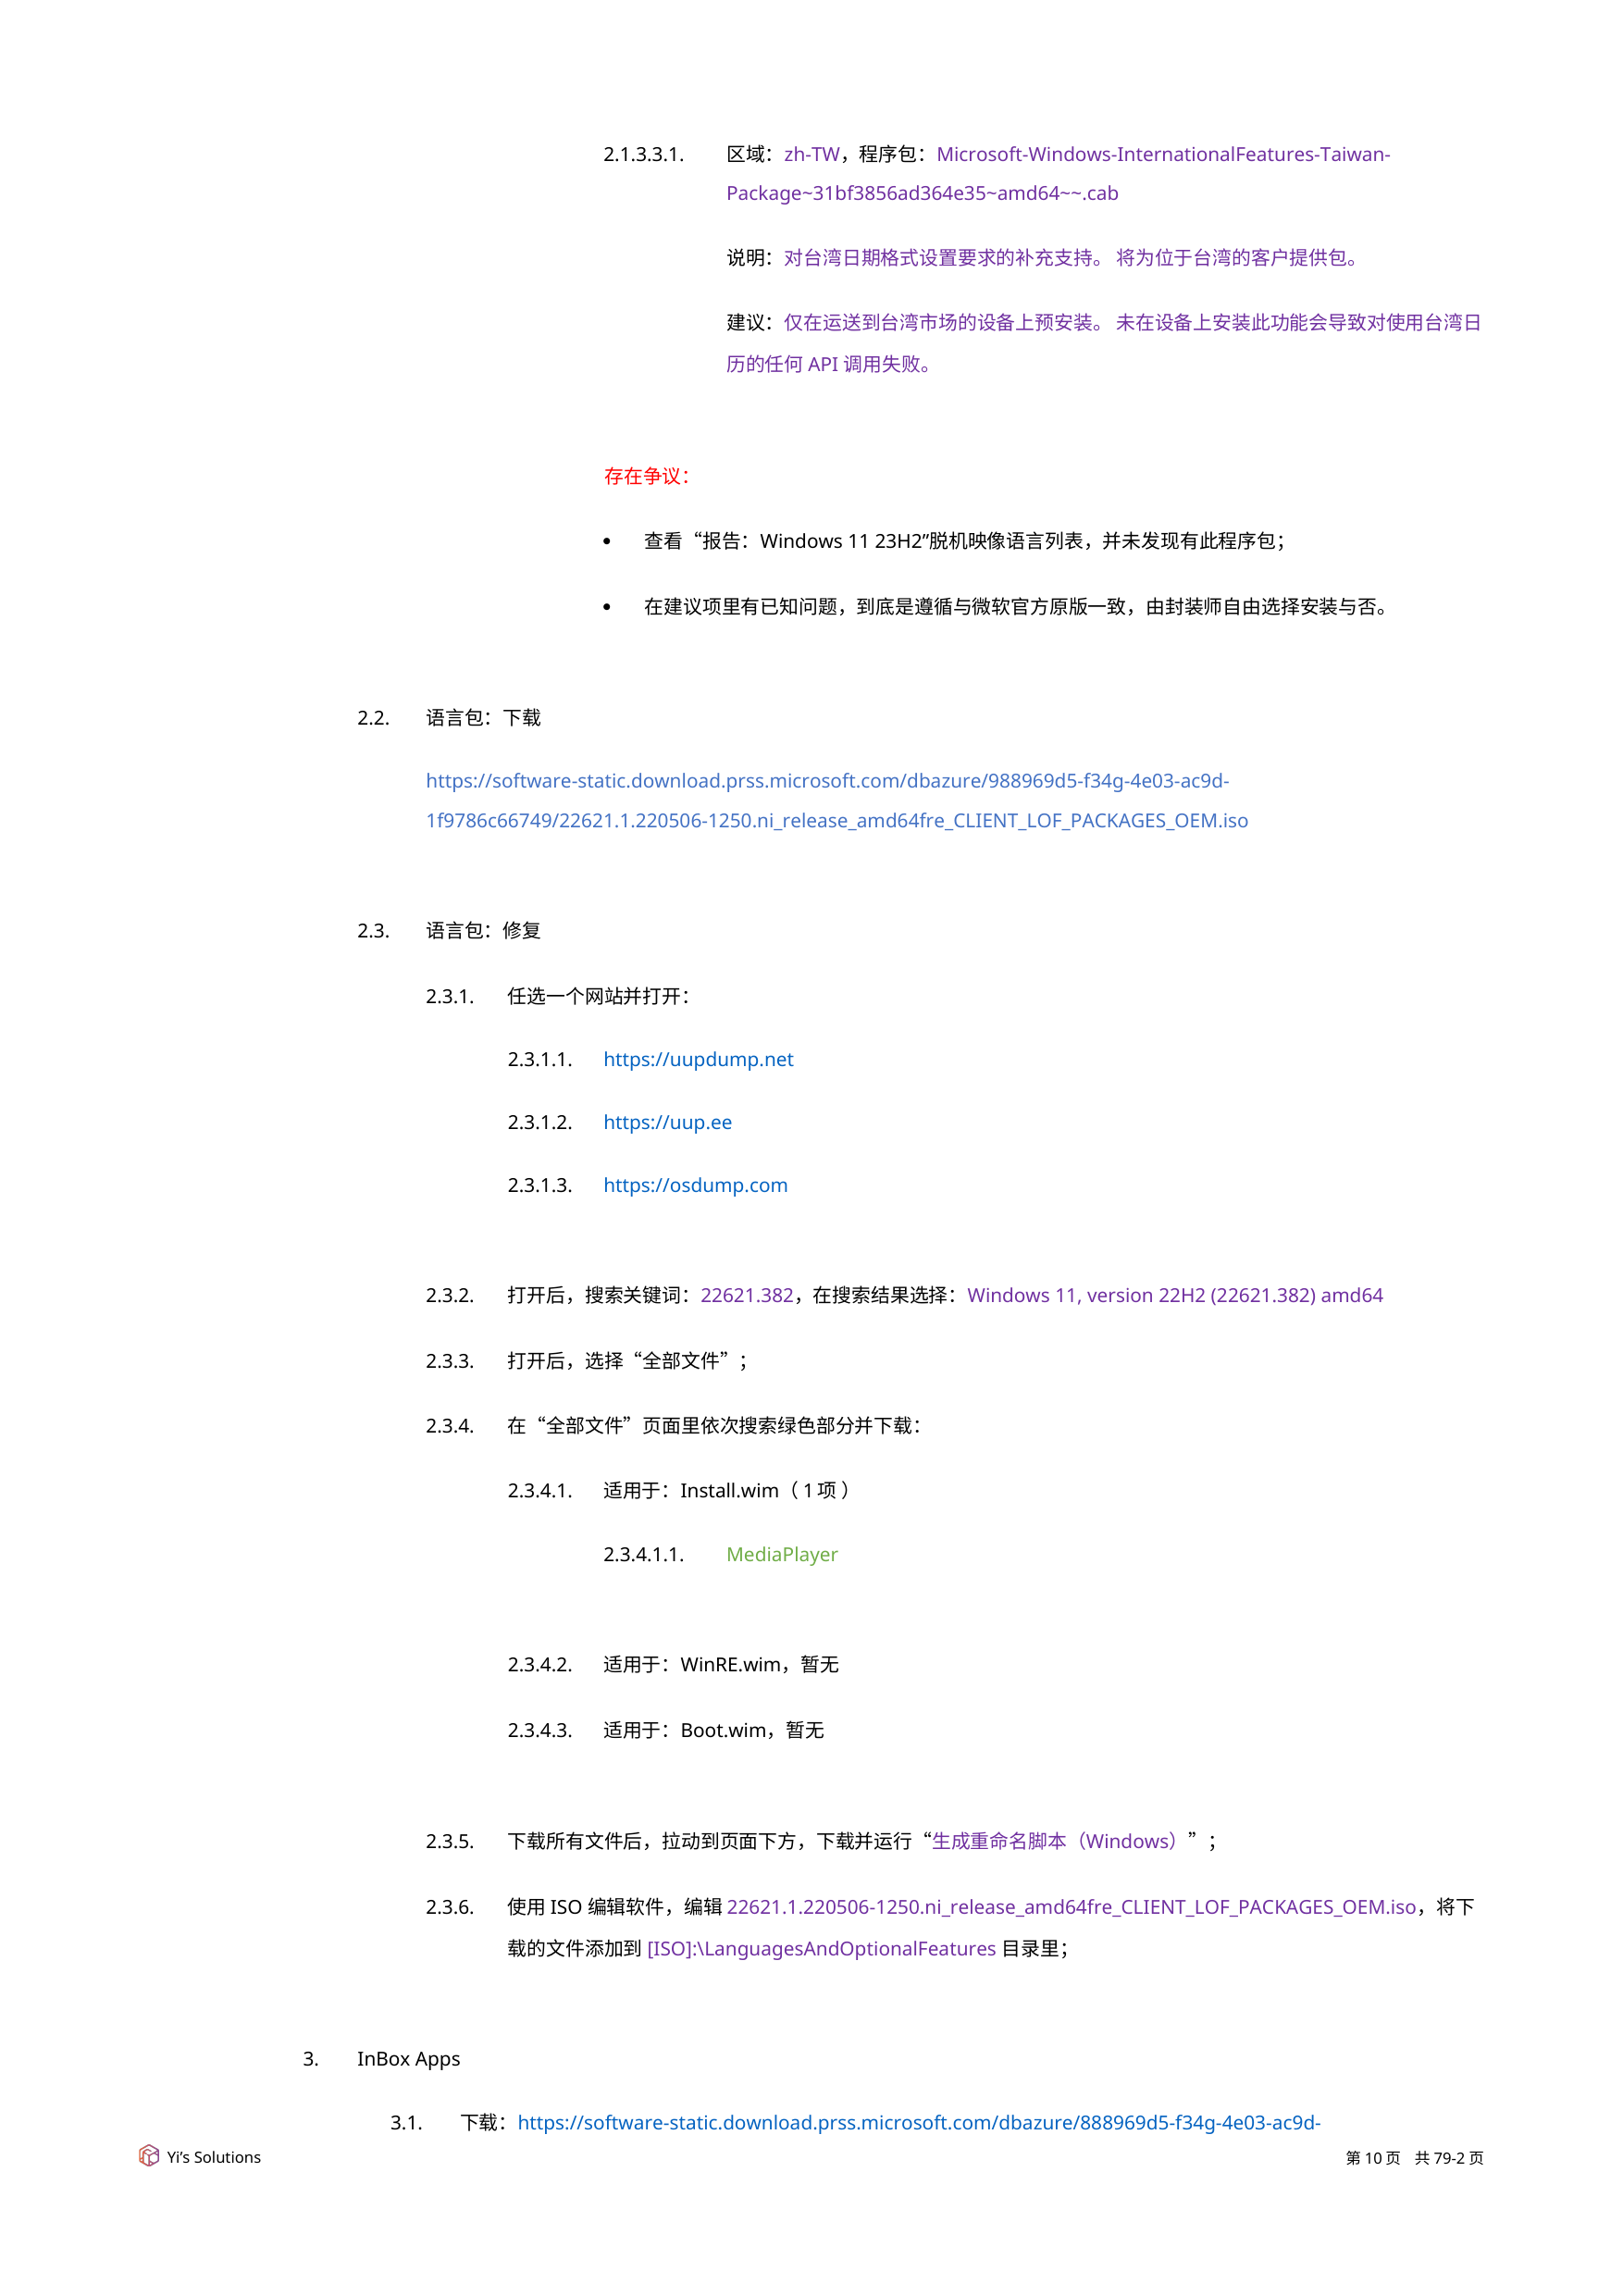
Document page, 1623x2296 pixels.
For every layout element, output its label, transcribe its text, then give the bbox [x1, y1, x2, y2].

list 查看“报告：Windows 11 23H2”脱机映像语言列表，并未发现有此程序包； [603, 526, 1484, 554]
text 存在争议： [604, 461, 1484, 489]
list 下载所有文件后，拉动到页面下方，下载并运行“生成重命名脚本（Windows）”； [426, 1826, 1484, 1855]
list 任选一个网站并打开： [426, 981, 1484, 1010]
subtitle InBox Apps [303, 2045, 1484, 2071]
subtitle 语言包：修复 [357, 916, 1484, 944]
list 适用于：Boot.wim，暂无 [508, 1715, 1484, 1743]
list https://software-static.download.prss.microsoft.com/dbazure/988969d5-f34g-4e03-ac9d-1f9786c66749/22621.1.220506-1250.ni_release_amd64fre_CLIENT_LOF_PACKAGES_OEM.iso [426, 767, 1484, 834]
list https://uup.ee [508, 1109, 1484, 1136]
list https://osdump.com [508, 1172, 1484, 1198]
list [390, 2107, 1484, 2136]
list 在“全部文件”页面里依次搜索绿色部分并下载： [426, 1410, 1484, 1438]
list MediaPlayer [603, 1541, 1484, 1567]
list 区域：zh-TW，程序包：Microsoft-Windows-InternationalFeatures-Taiwan-Package~31bf3856ad364e35~amd64~~.cab [603, 139, 1484, 206]
list 使用ISO 编辑软件，编辑 22621.1.220506-1250.ni_release_amd64fre_CLIENT_LOF_PACKAGES_OEM.iso，将下载的文件添加到 [ISO]:\LanguagesAndOptionalFeatures 目录里； [426, 1892, 1484, 1962]
list 说明：对台湾日期格式设置要求的补充支持。 将为位于台湾的客户提供包。 [726, 242, 1484, 270]
list 适用于：Install.wim（ 1项 ） [508, 1476, 1484, 1504]
list 打开后，选择“全部文件”； [426, 1346, 1484, 1373]
list 适用于：WinRE.wim，暂无 [508, 1650, 1484, 1678]
list 在建议项里有已知问题，到底是遵循与微软官方原版一致，由封装师自由选择安装与否。 [603, 591, 1484, 619]
subtitle 语言包：下载 [357, 702, 1484, 730]
list 打开后，搜索关键词：22621.382，在搜索结果选择：Windows 11, version 22H2 (22621.382) amd64 [426, 1280, 1484, 1309]
list https://uupdump.net [508, 1047, 1484, 1073]
picture [139, 2144, 159, 2166]
list 建议：仅在运送到台湾市场的设备上预安装。 未在设备上安装此功能会导致对使用台湾日历的任何 API 调用失败。 [726, 307, 1484, 378]
